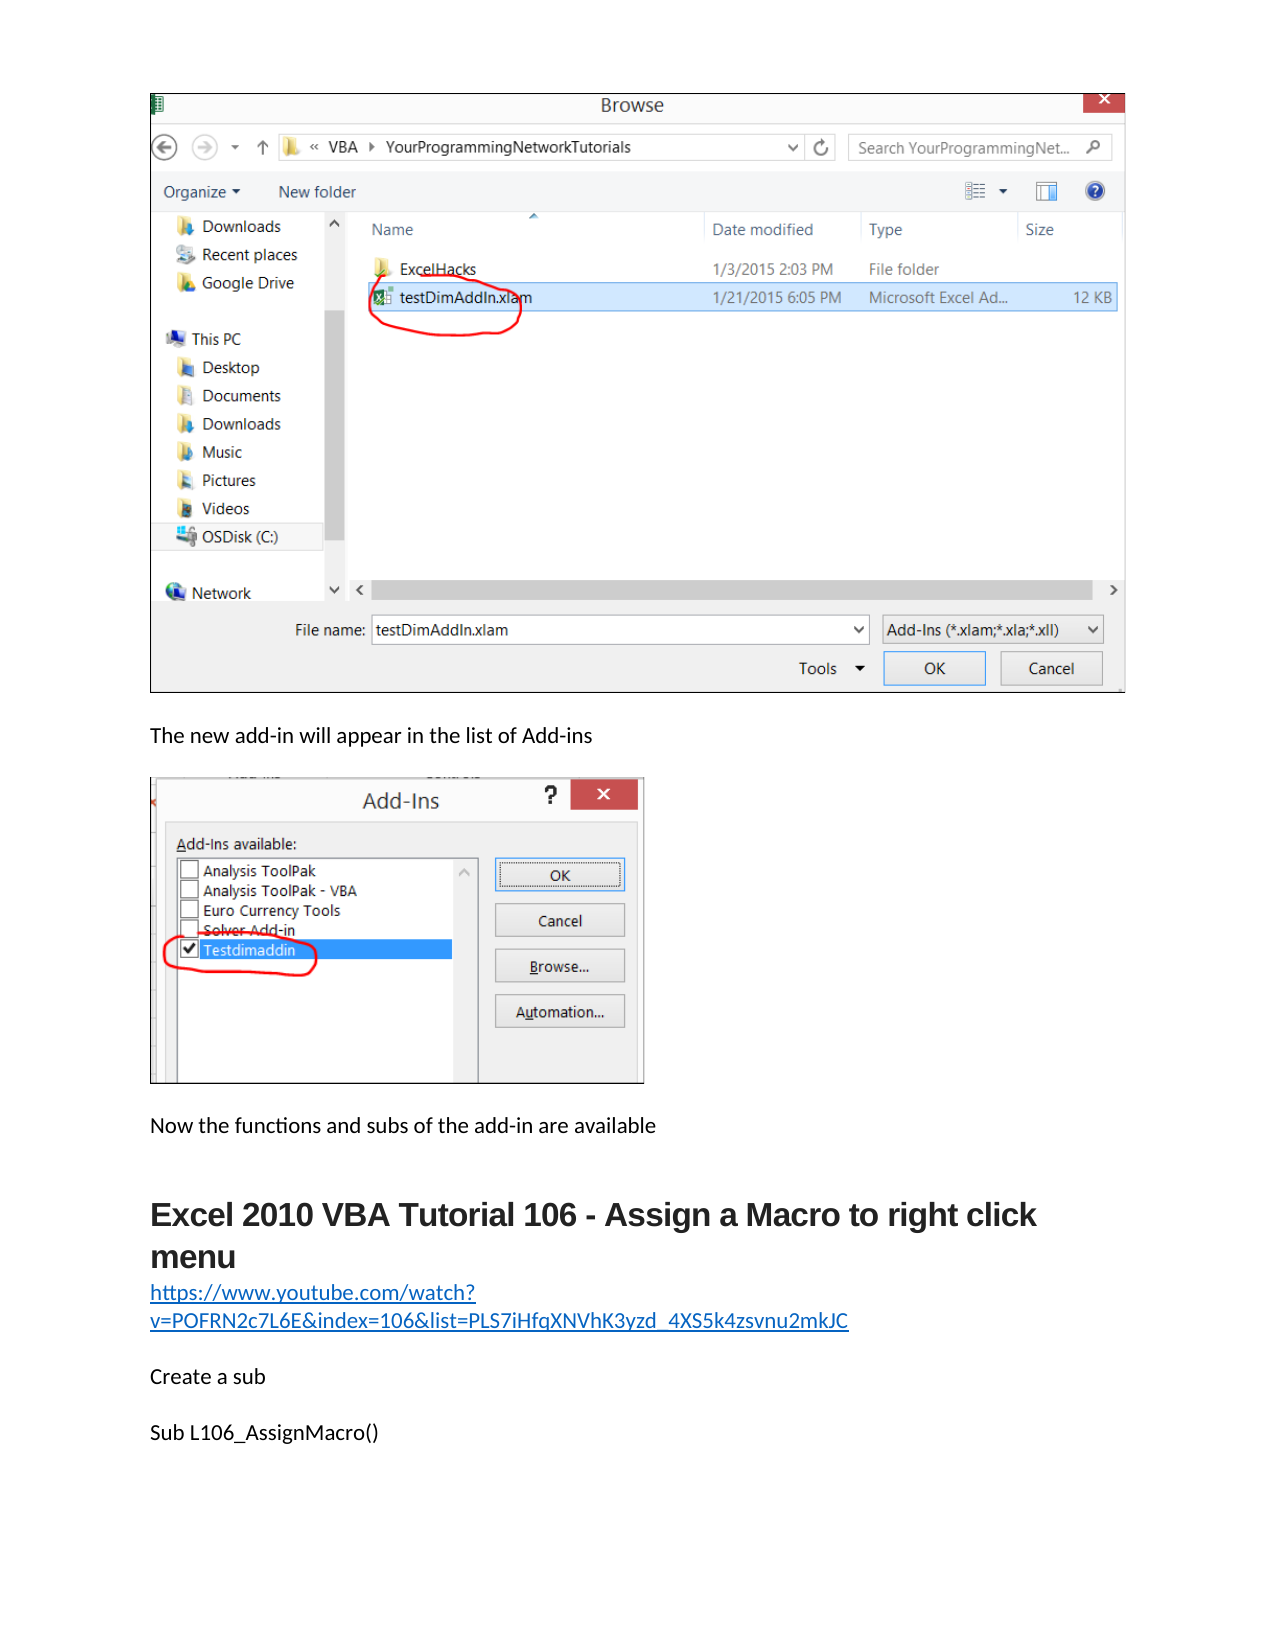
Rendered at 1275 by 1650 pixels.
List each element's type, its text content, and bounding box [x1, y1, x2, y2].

text Sub L106_AssignMacro() [150, 1418, 1125, 1446]
text Create a sub [150, 1362, 1125, 1390]
text Now the functions and subs of the add-in are available [150, 1111, 1125, 1139]
picture [150, 93, 1125, 693]
text The new add-in will appear in the list of Add-ins [150, 721, 1125, 749]
text https://www.youtube.com/watch?v=POFRN2c7L6E&index=106&list=PLS7iHfqXNVhK3yzd_4XS5k4zsvnu2mkJC [150, 1278, 1125, 1334]
picture [150, 777, 645, 1084]
subtitle Excel 2010 VBA Tutorial 106 - Assign a Macro to right click menu [150, 1195, 1125, 1275]
